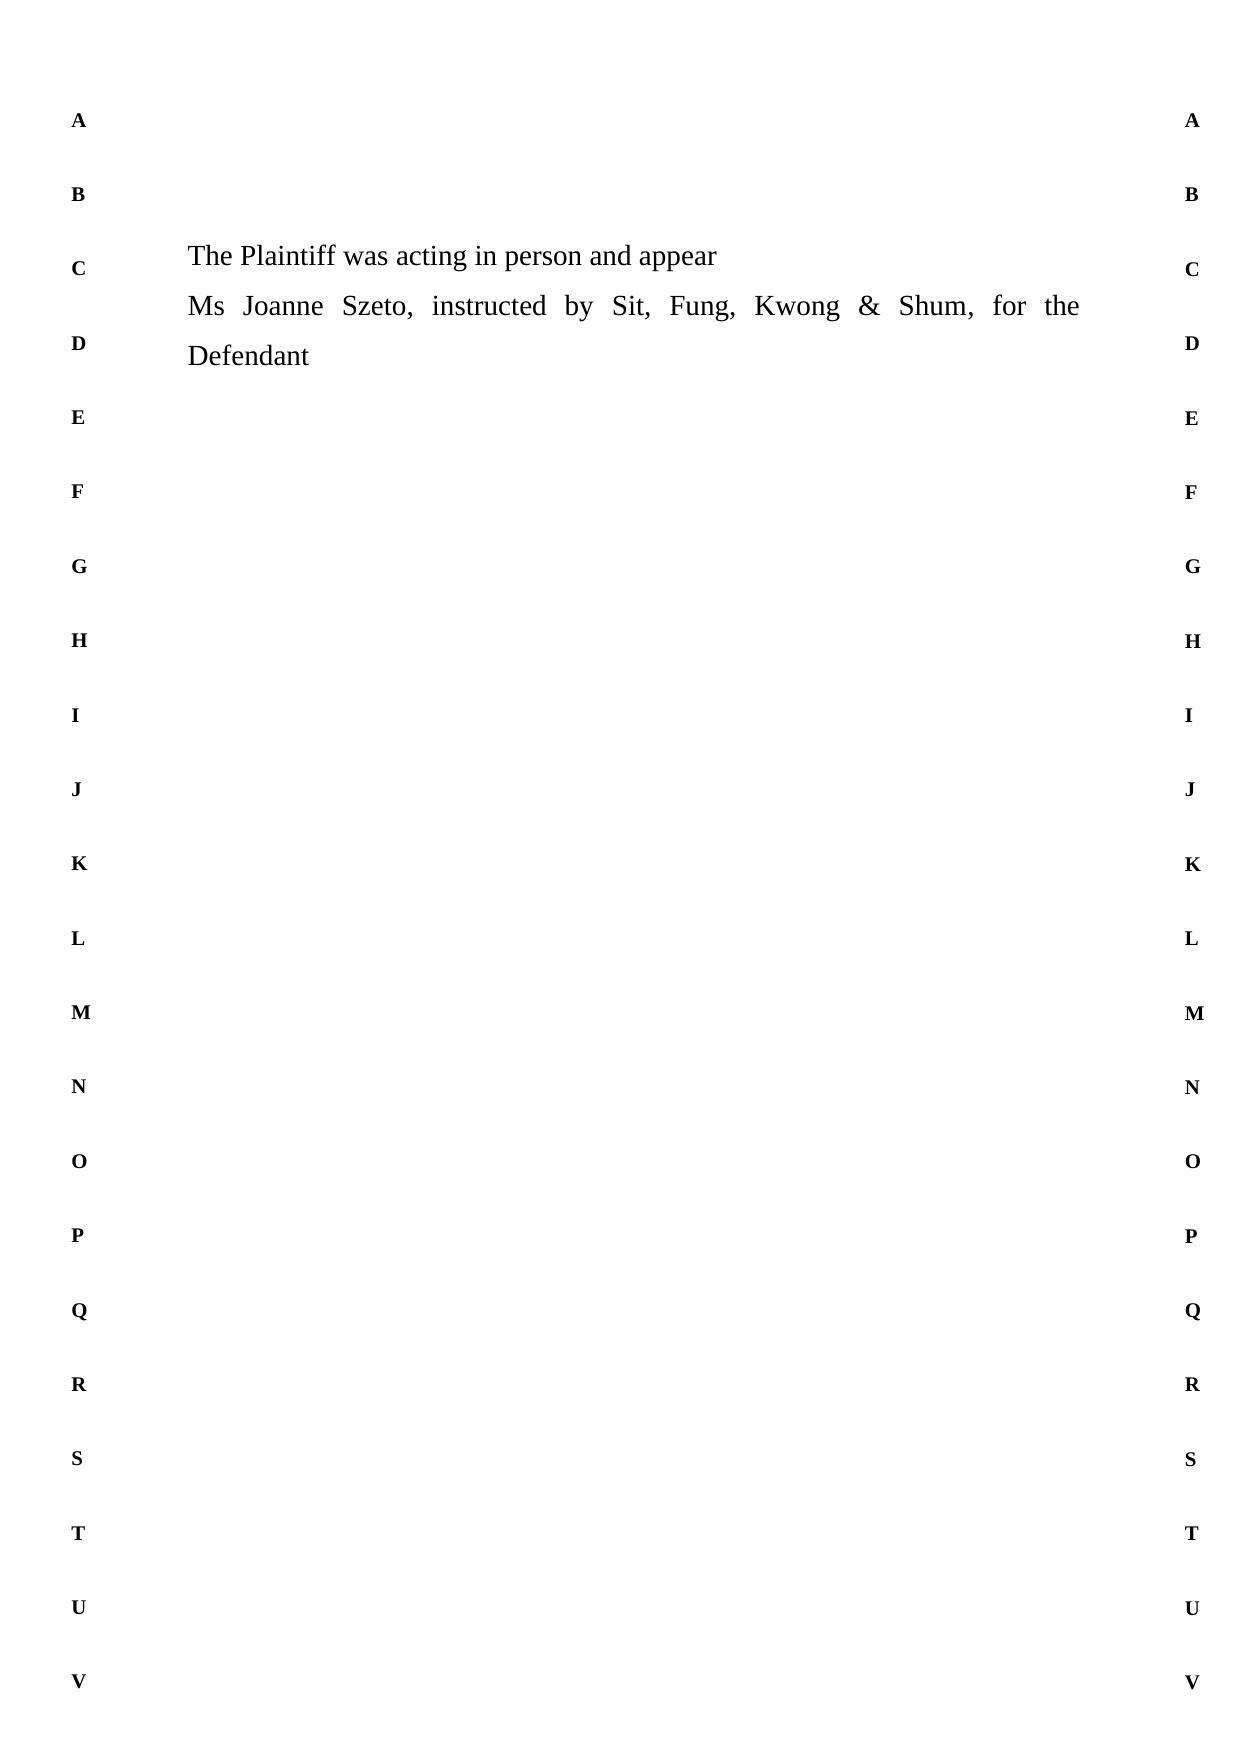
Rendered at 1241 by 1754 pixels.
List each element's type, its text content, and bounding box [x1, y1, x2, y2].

text Ms Joanne Szeto, instructed by Sit, Fung, Kwong & Shum, for the Defendant [187, 288, 1080, 372]
list The Plaintiff was acting in person and appear [187, 238, 1053, 271]
